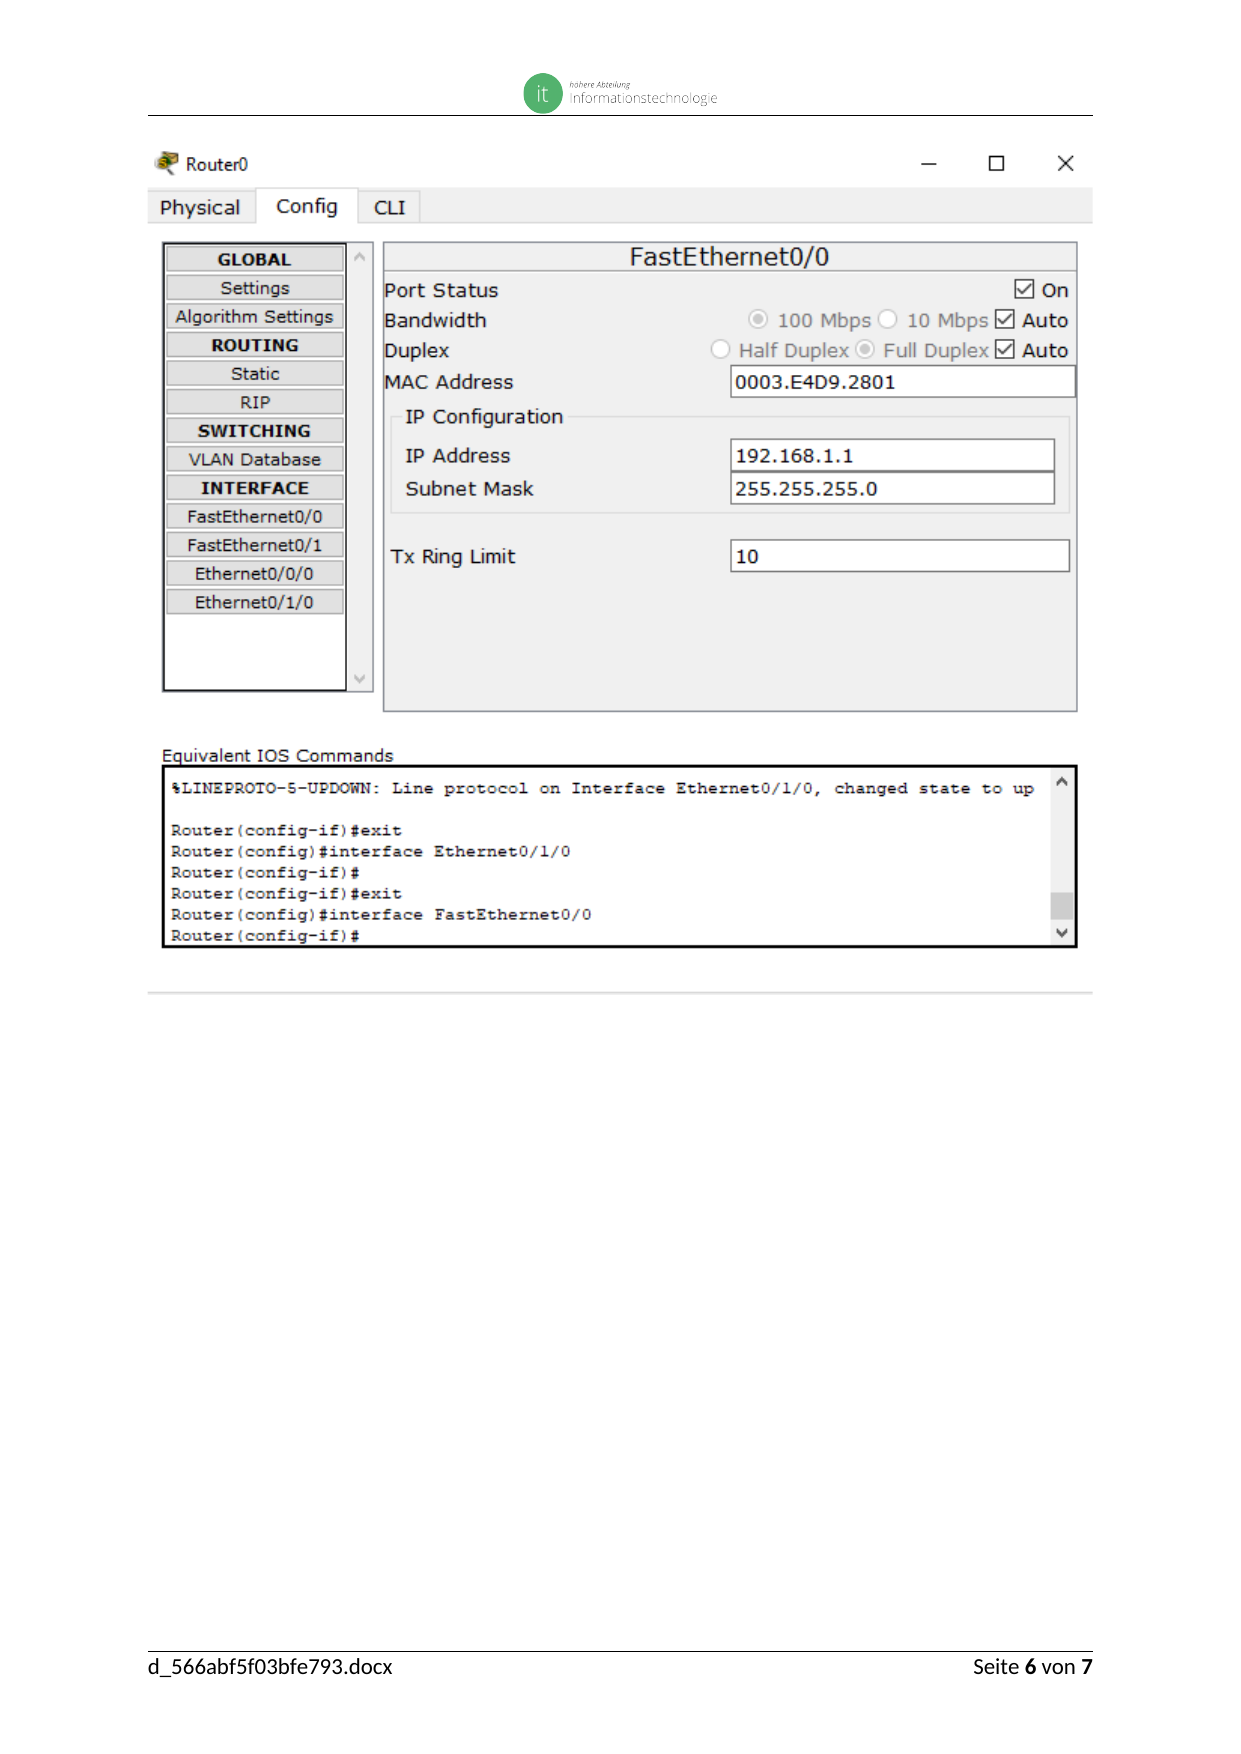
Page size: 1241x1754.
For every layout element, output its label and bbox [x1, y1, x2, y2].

picture [147, 144, 1093, 995]
picture [523, 73, 717, 114]
